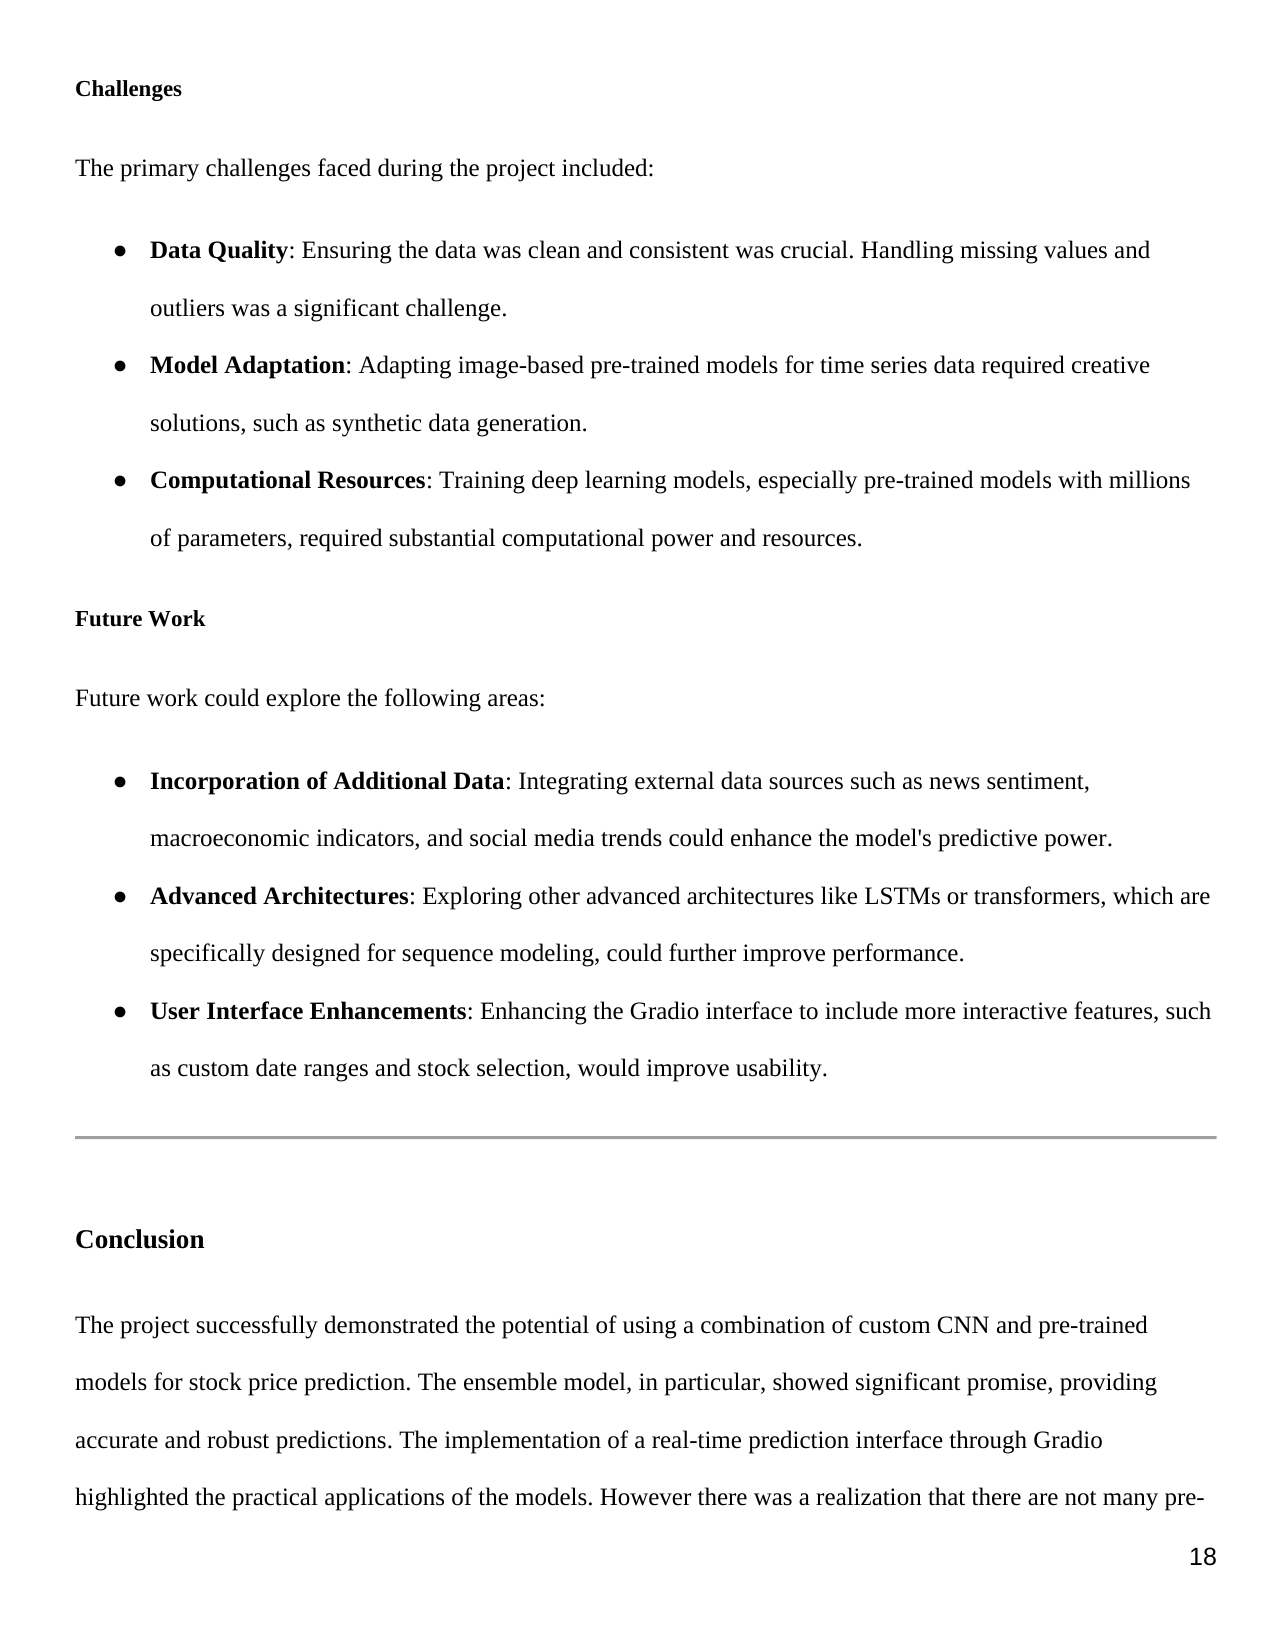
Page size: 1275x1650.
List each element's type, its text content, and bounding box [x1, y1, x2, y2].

subtitle Conclusion [75, 1223, 1217, 1254]
list Computational Resources: Training deep learning models, especially pre-trained models with millions of parameters, required substantial computational power and resources. [112, 465, 1217, 552]
subtitle Challenges [75, 75, 1217, 101]
list Data Quality: Ensuring the data was clean and consistent was crucial. Handling missing values and outliers was a significant challenge. [112, 235, 1217, 322]
subtitle Future Work [75, 606, 1217, 632]
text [75, 1310, 1217, 1511]
list User Interface Enhancements: Enhancing the Gradio interface to include more interactive features, such as custom date ranges and stock selection, would improve usability. [112, 996, 1217, 1082]
list Incorporation of Additional Data: Integrating external data sources such as news sentiment, macroeconomic indicators, and social media trends could enhance the model's predictive power. [112, 766, 1217, 852]
text The primary challenges faced during the project included: [75, 153, 1217, 181]
text Future work could explore the following areas: [75, 683, 1217, 712]
list Advanced Architectures: Exploring other advanced architectures like LSTMs or transformers, which are specifically designed for sequence modeling, could further improve performance. [112, 881, 1217, 967]
list Model Adaptation: Adapting image-based pre-trained models for time series data required creative solutions, such as synthetic data generation. [112, 350, 1217, 437]
